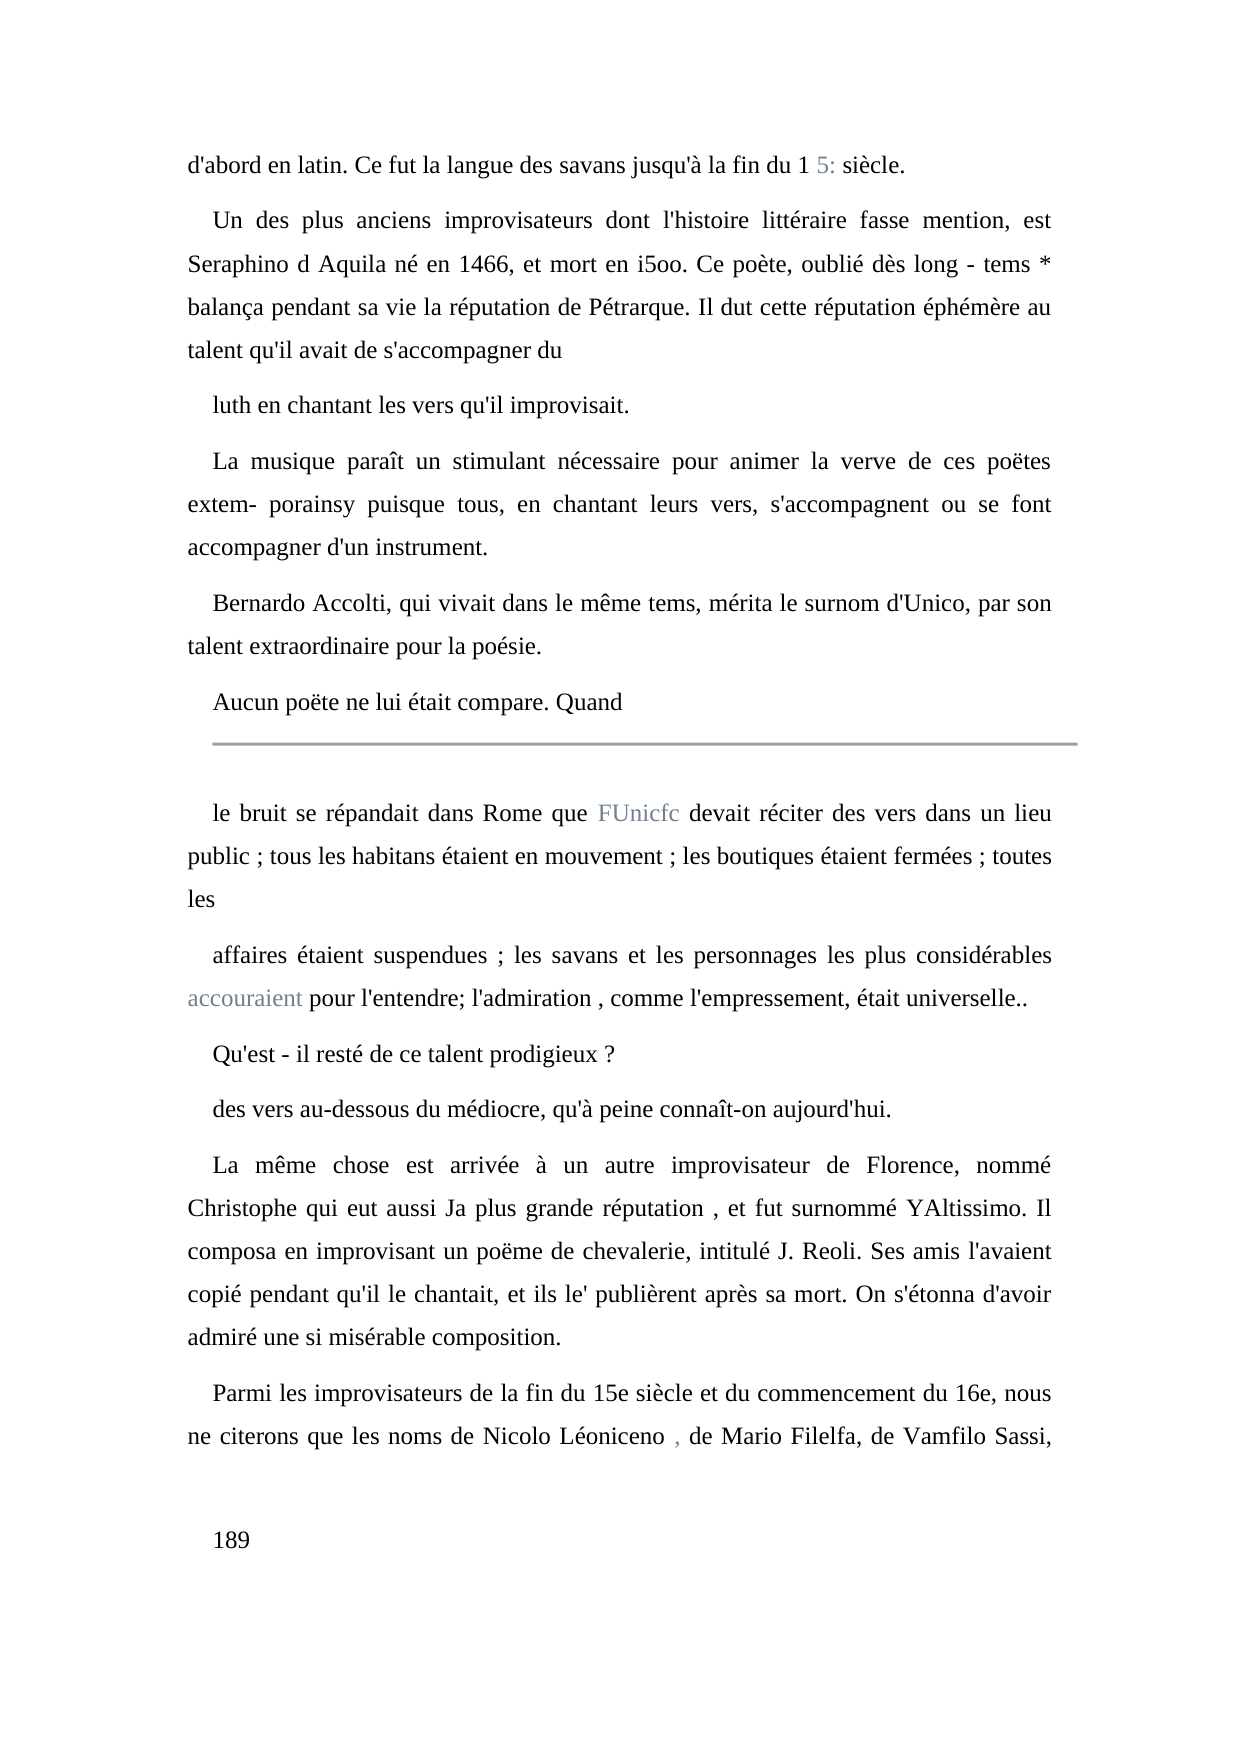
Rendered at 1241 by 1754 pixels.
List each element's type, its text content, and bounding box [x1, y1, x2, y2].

text Aucun poëte ne lui était compare. Quand [187, 687, 1053, 716]
text le bruit se répandait dans Rome que FUnicfc devait réciter des vers dans un lieu public ; tous les habitans étaient en mouvement ; les boutiques étaient fermées ; toutes les [187, 798, 1053, 913]
text affaires étaient suspendues ; les savans et les personnages les plus considérables accouraient pour l'entendre; l'admiration , comme l'empressement, était universelle.. [187, 940, 1053, 1012]
text Qu'est - il resté de ce talent prodigieux ? [187, 1039, 1053, 1067]
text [187, 150, 1053, 179]
text La musique paraît un stimulant nécessaire pour animer la verve de ces poëtes extem- porainsy puisque tous, en chantant leurs vers, s'accompagnent ou se font accompagner d'un instrument. [187, 446, 1053, 561]
text La même chose est arrivée à un autre improvisateur de Florence, nommé Christophe qui eut aussi Ja plus grande réputation , et fut surnommé YAltissimo. Il composa en improvisant un poëme de chevalerie, intitulé J. Reoli. Ses amis l'avaient copié pendant qu'il le chantait, et ils le' publièrent après sa mort. On s'étonna d'avoir admiré une si misérable composition. [187, 1150, 1053, 1351]
text luth en chantant les vers qu'il improvisait. [187, 391, 1053, 419]
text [187, 1378, 1053, 1450]
text Bernardo Accolti, qui vivait dans le même tems, mérita le surnom d'Unico, par son talent extraordinaire pour la poésie. [187, 588, 1053, 660]
text Un des plus anciens improvisateurs dont l'histoire littéraire fasse mention, est Seraphino d Aquila né en 1466, et mort en i5oo. Ce poète, oublié dès long - tems * balança pendant sa vie la réputation de Pétrarque. Il dut cette réputation éphémère au talent qu'il avait de s'accompagner du [187, 206, 1053, 364]
text des vers au-dessous du médiocre, qu'à peine connaît-on aujourd'hui. [187, 1094, 1053, 1123]
